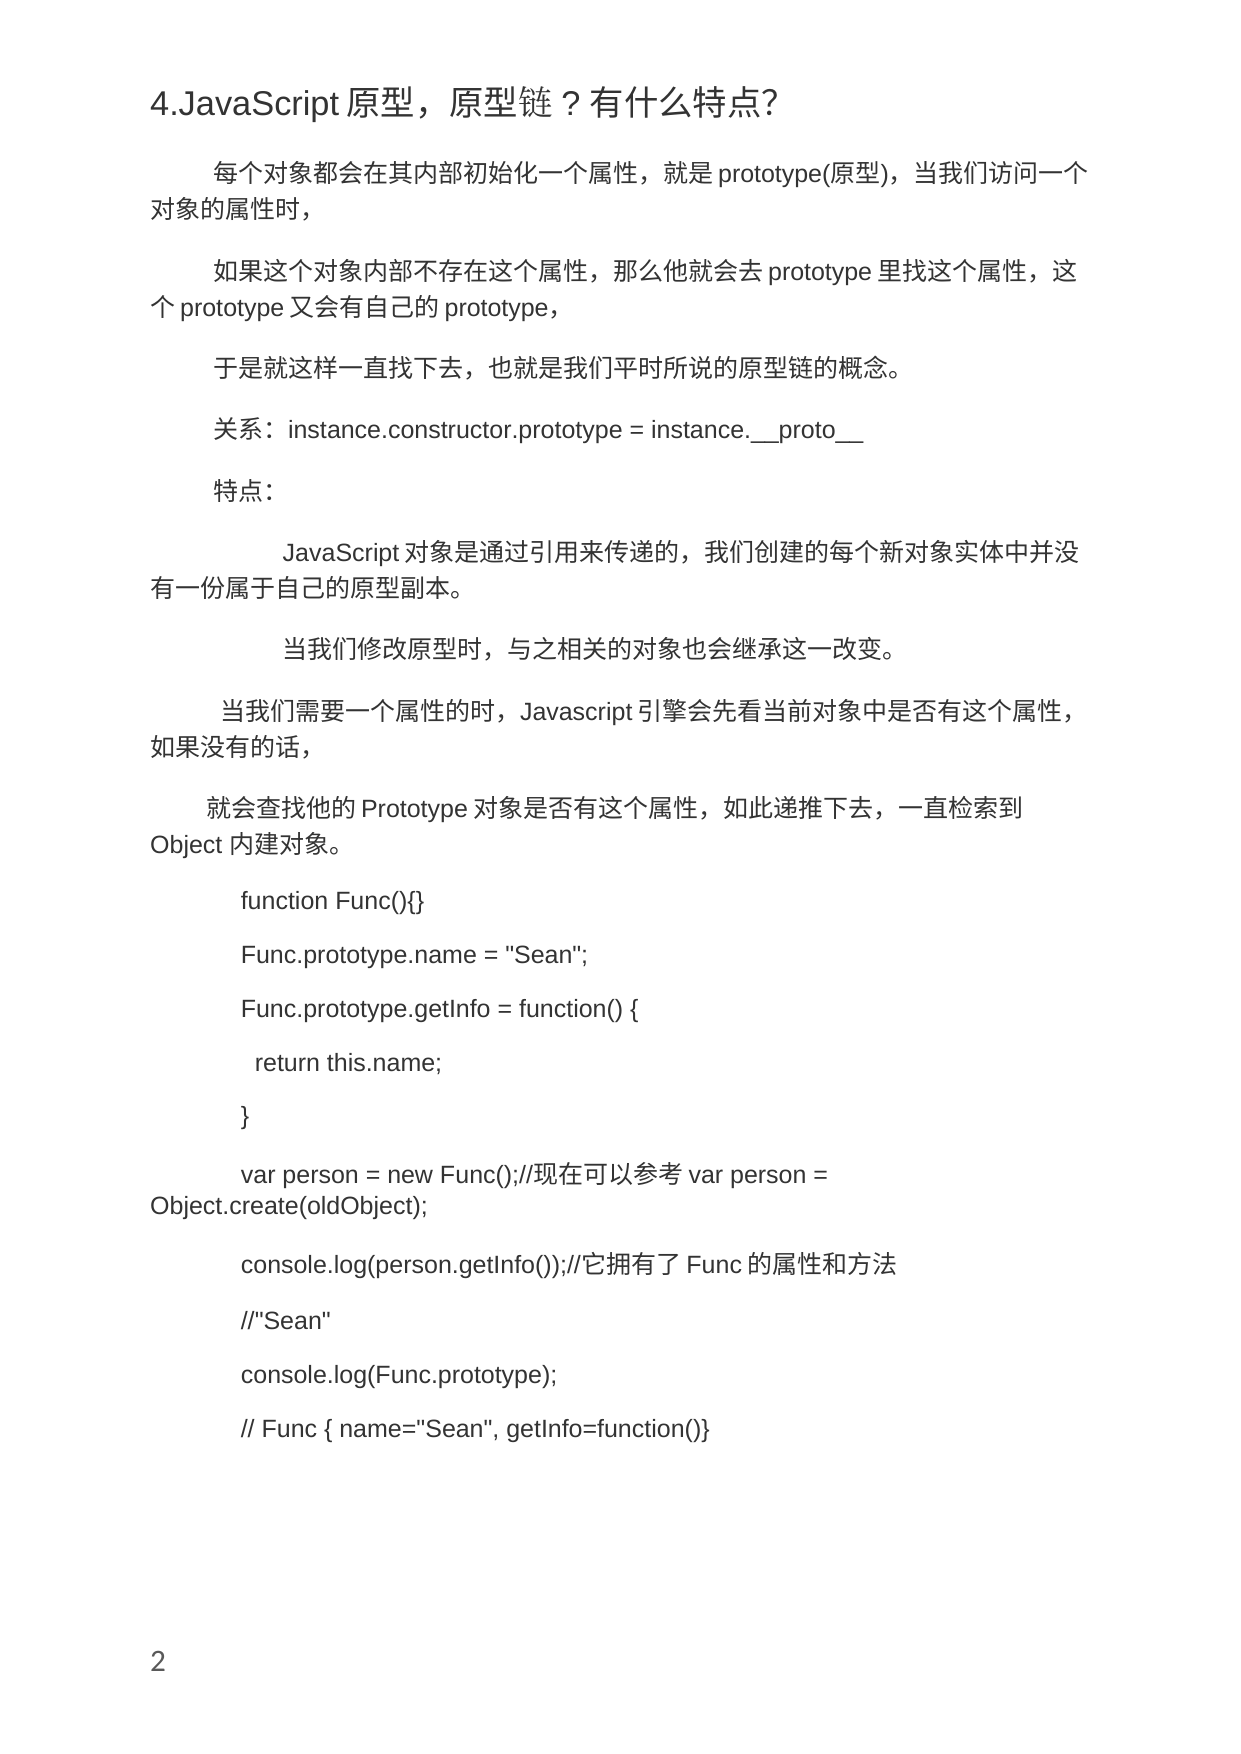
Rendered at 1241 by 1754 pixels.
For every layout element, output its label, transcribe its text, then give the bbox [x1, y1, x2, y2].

text 特点： [150, 471, 1090, 507]
text } [150, 1101, 1090, 1130]
text 每个对象都会在其内部初始化一个属性，就是prototype(原型)，当我们访问一个对象的属性时， [150, 154, 1090, 226]
text 当我们修改原型时，与之相关的对象也会继承这一改变。 [150, 630, 1090, 666]
text // Func { name="Sean", getInfo=function()} [150, 1414, 1090, 1442]
text var person = new Func();//现在可以参考var person = Object.create(oldObject); [150, 1155, 1090, 1220]
text Func.prototype.name = "Sean"; [150, 940, 1090, 969]
text 关系：instance.constructor.prototype = instance.__proto__ [150, 410, 1090, 446]
text 当我们需要一个属性的时，Javascript引擎会先看当前对象中是否有这个属性， 如果没有的话， [150, 691, 1090, 764]
text 于是就这样一直找下去，也就是我们平时所说的原型链的概念。 [150, 349, 1090, 385]
text 如果这个对象内部不存在这个属性，那么他就会去prototype里找这个属性，这个prototype又会有自己的prototype， [150, 251, 1090, 324]
text function Func(){} [150, 886, 1090, 915]
subtitle 4.JavaScript原型，原型链 ? 有什么特点？ [150, 75, 1090, 125]
text console.log(Func.prototype); [150, 1360, 1090, 1389]
text JavaScript对象是通过引用来传递的，我们创建的每个新对象实体中并没有一份属于自己的原型副本。 [150, 532, 1090, 605]
text console.log(person.getInfo());//它拥有了Func的属性和方法 [150, 1245, 1090, 1281]
text 就会查找他的Prototype对象是否有这个属性，如此递推下去，一直检索到 Object 内建对象。 [150, 789, 1090, 861]
text return this.name; [150, 1047, 1090, 1076]
text //"Sean" [150, 1306, 1090, 1335]
text Func.prototype.getInfo = function() { [150, 994, 1090, 1022]
